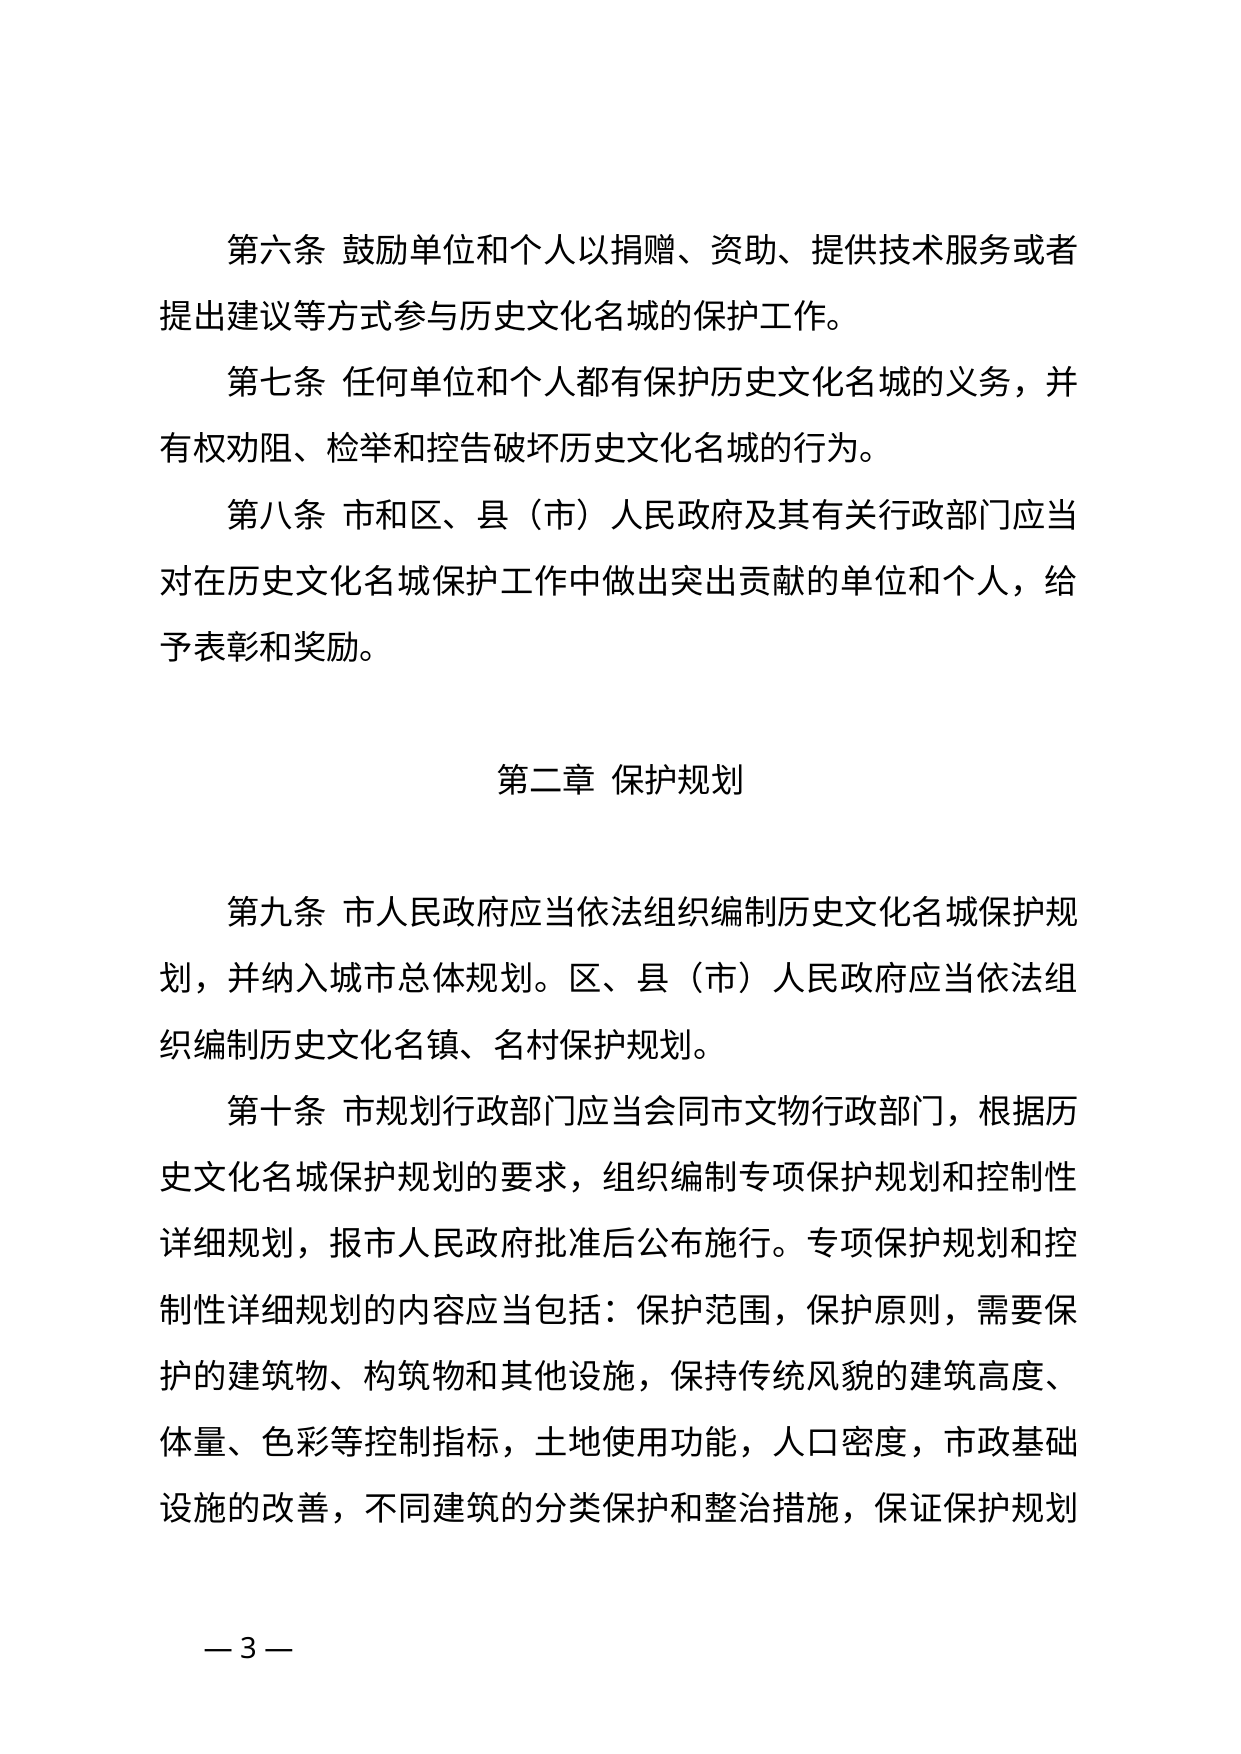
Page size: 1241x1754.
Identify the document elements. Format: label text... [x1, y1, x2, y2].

text 第八条 市和区、县（市）人民政府及其有关行政部门应当对在历史文化名城保护工作中做出突出贡献的单位和个人，给予表彰和奖励。 [159, 479, 1081, 678]
subtitle 第二章 保护规划 [159, 744, 1081, 811]
text 第九条 市人民政府应当依法组织编制历史文化名城保护规划，并纳入城市总体规划。区、县（市）人民政府应当依法组织编制历史文化名镇、名村保护规划。 [159, 877, 1081, 1076]
text 第六条 鼓励单位和个人以捐赠、资助、提供技术服务或者提出建议等方式参与历史文化名城的保护工作。 [159, 214, 1081, 347]
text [159, 1076, 1081, 1539]
text 第七条 任何单位和个人都有保护历史文化名城的义务，并有权劝阻、检举和控告破坏历史文化名城的行为。 [159, 347, 1081, 479]
